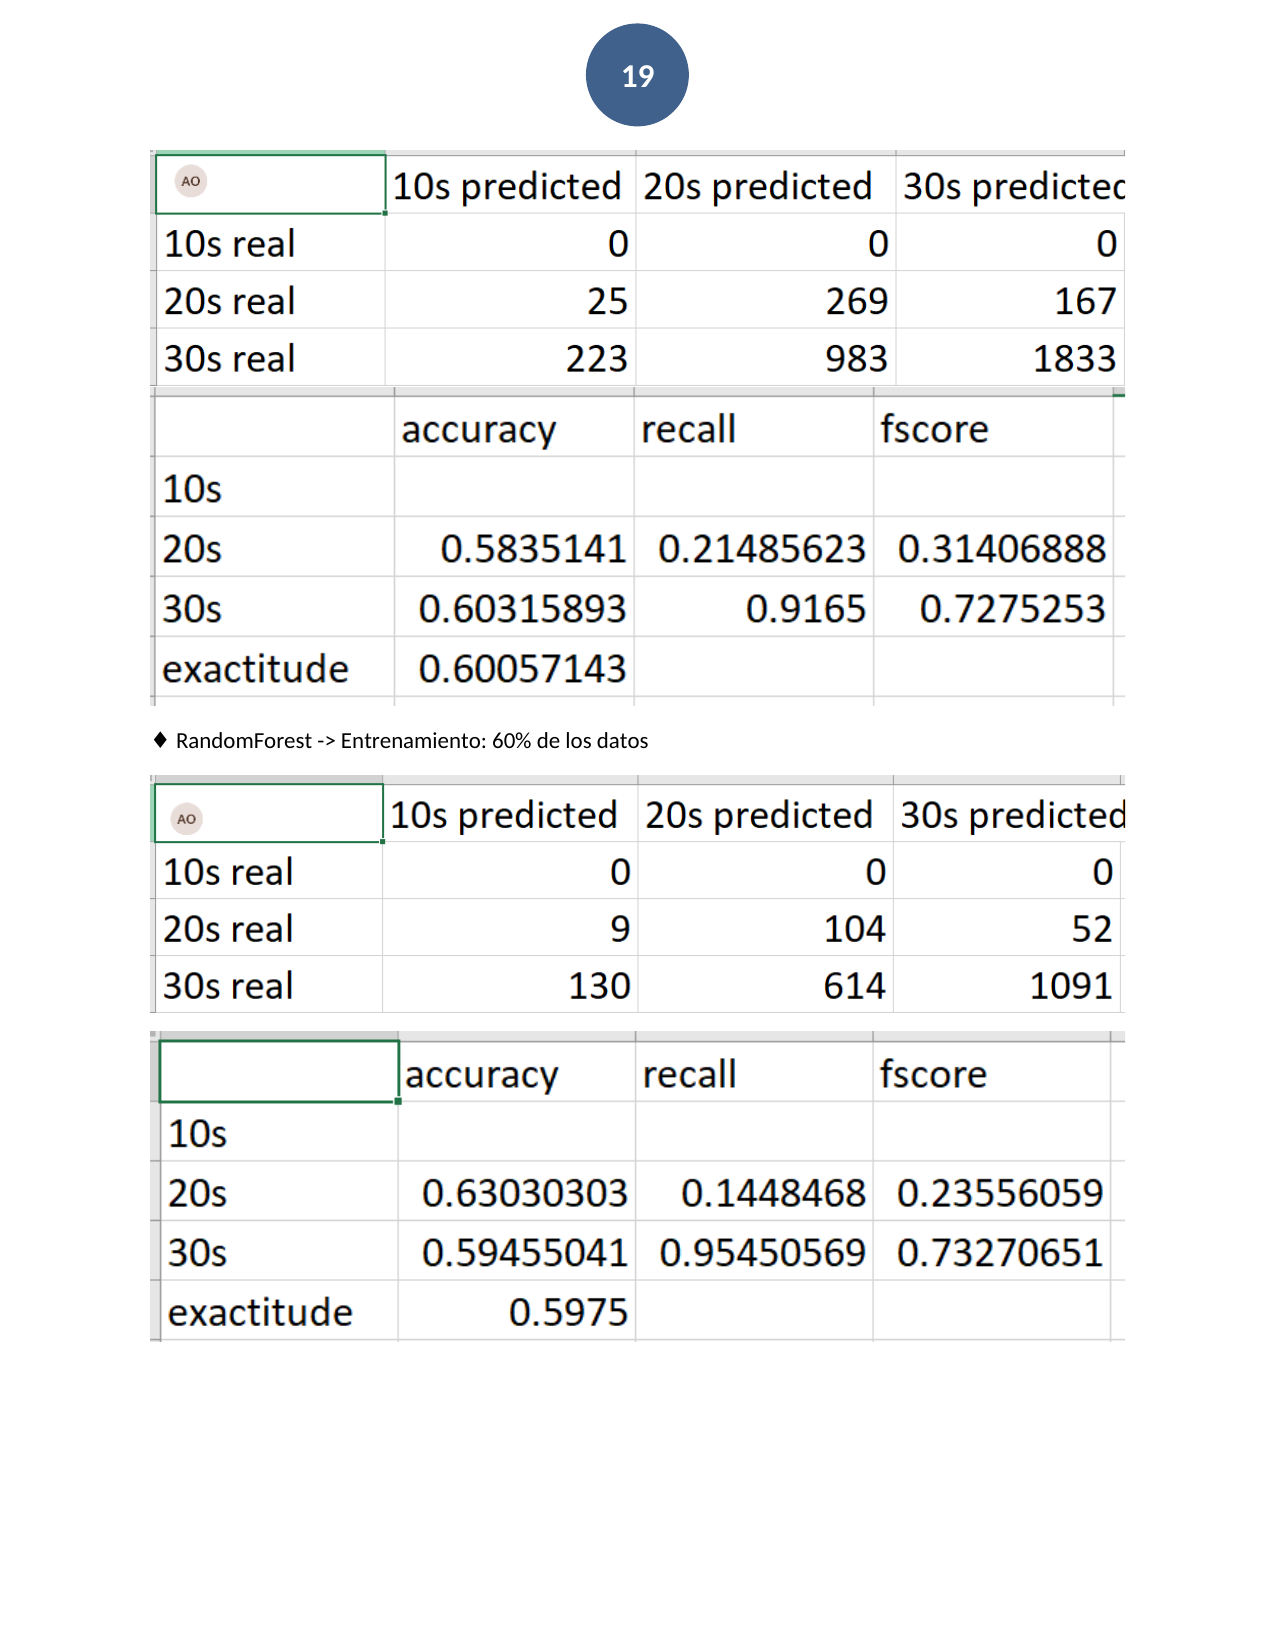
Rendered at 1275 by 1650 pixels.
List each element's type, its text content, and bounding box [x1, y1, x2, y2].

picture [150, 387, 1125, 706]
text RandomForest -> Entrenamiento: 60% de los datos [150, 724, 1125, 756]
picture [150, 1031, 1125, 1342]
picture [150, 775, 1125, 1013]
picture [150, 150, 1125, 386]
